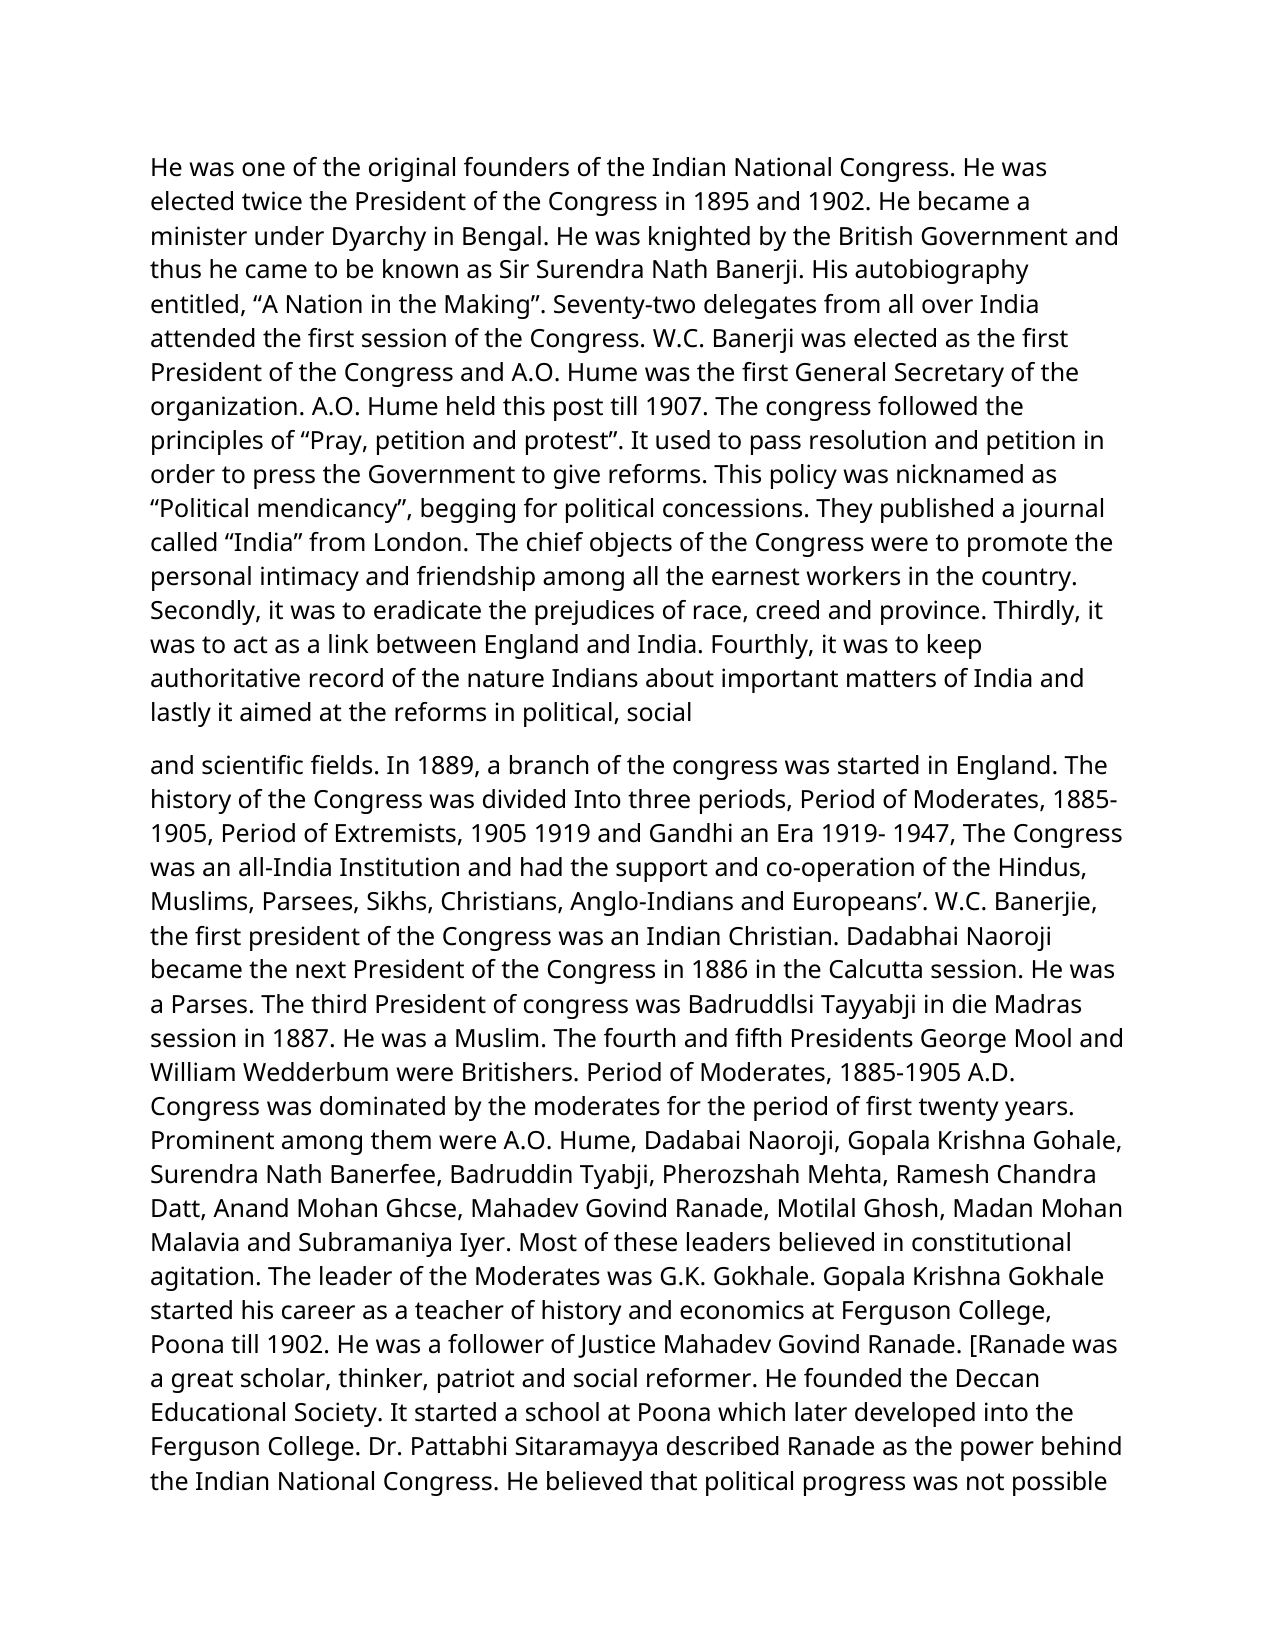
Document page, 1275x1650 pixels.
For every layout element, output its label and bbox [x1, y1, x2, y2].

text [150, 150, 1125, 729]
text [150, 748, 1125, 1497]
